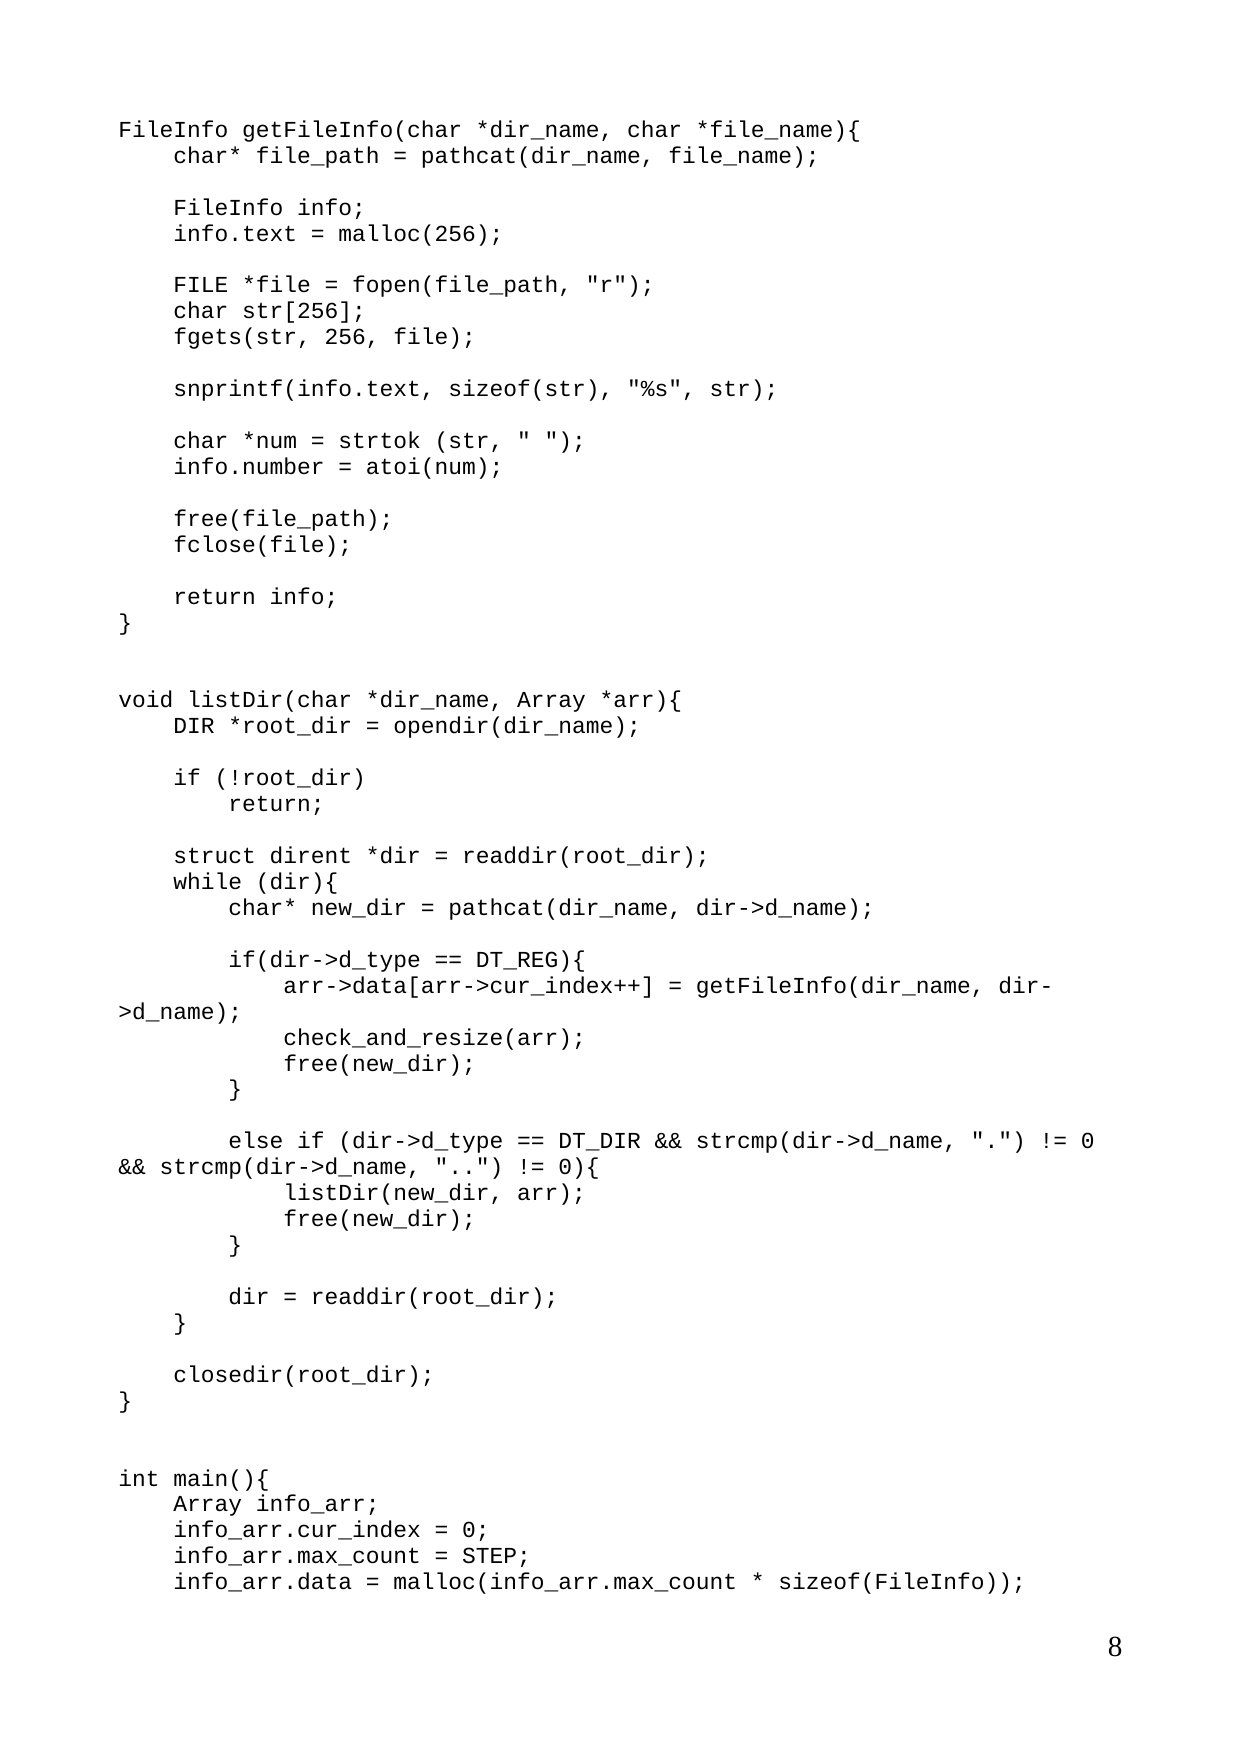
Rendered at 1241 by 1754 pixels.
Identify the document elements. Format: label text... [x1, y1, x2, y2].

text } [118, 1078, 1122, 1104]
text closedir(root_dir); [118, 1363, 1122, 1389]
text DIR *root_dir = opendir(dir_name); [118, 715, 1122, 741]
text if(dir->d_type == DT_REG){ [118, 948, 1122, 974]
text else if (dir->d_type == DT_DIR && strcmp(dir->d_name, ".") != 0 && strcmp(dir->d_name, "..") != 0){ [118, 1130, 1122, 1182]
text free(new_dir); [118, 1052, 1122, 1078]
text struct dirent *dir = readdir(root_dir); [118, 844, 1122, 870]
text while (dir){ [118, 870, 1122, 896]
text if (!root_dir) [118, 767, 1122, 792]
text FileInfo info; [118, 196, 1122, 222]
text char* new_dir = pathcat(dir_name, dir->d_name); [118, 896, 1122, 922]
text info_arr.data = malloc(info_arr.max_count * sizeof(FileInfo)); [118, 1571, 1122, 1597]
text dir = readdir(root_dir); [118, 1285, 1122, 1311]
text fgets(str, 256, file); [118, 326, 1122, 352]
text info.text = malloc(256); [118, 222, 1122, 248]
text snprintf(info.text, sizeof(str), "%s", str); [118, 377, 1122, 403]
text void listDir(char *dir_name, Array *arr){ [118, 689, 1122, 715]
text return; [118, 792, 1122, 818]
text char str[256]; [118, 300, 1122, 326]
text check_and_resize(arr); [118, 1026, 1122, 1052]
text return info; [118, 585, 1122, 611]
text } [118, 1389, 1122, 1415]
text char *num = strtok (str, " "); [118, 429, 1122, 455]
text Array info_arr; [118, 1493, 1122, 1519]
text } [118, 1233, 1122, 1259]
text info_arr.max_count = STEP; [118, 1545, 1122, 1571]
text info_arr.cur_index = 0; [118, 1519, 1122, 1545]
text arr->data[arr->cur_index++] = getFileInfo(dir_name, dir->d_name); [118, 974, 1122, 1026]
text free(file_path); [118, 507, 1122, 533]
text int main(){ [118, 1467, 1122, 1493]
text info.number = atoi(num); [118, 455, 1122, 481]
text listDir(new_dir, arr); [118, 1182, 1122, 1207]
text fclose(file); [118, 533, 1122, 559]
text char* file_path = pathcat(dir_name, file_name); [118, 144, 1122, 170]
text FILE *file = fopen(file_path, "r"); [118, 274, 1122, 300]
text FileInfo getFileInfo(char *dir_name, char *file_name){ [118, 118, 1122, 144]
text } [118, 1311, 1122, 1337]
text } [118, 611, 1122, 637]
text free(new_dir); [118, 1207, 1122, 1233]
